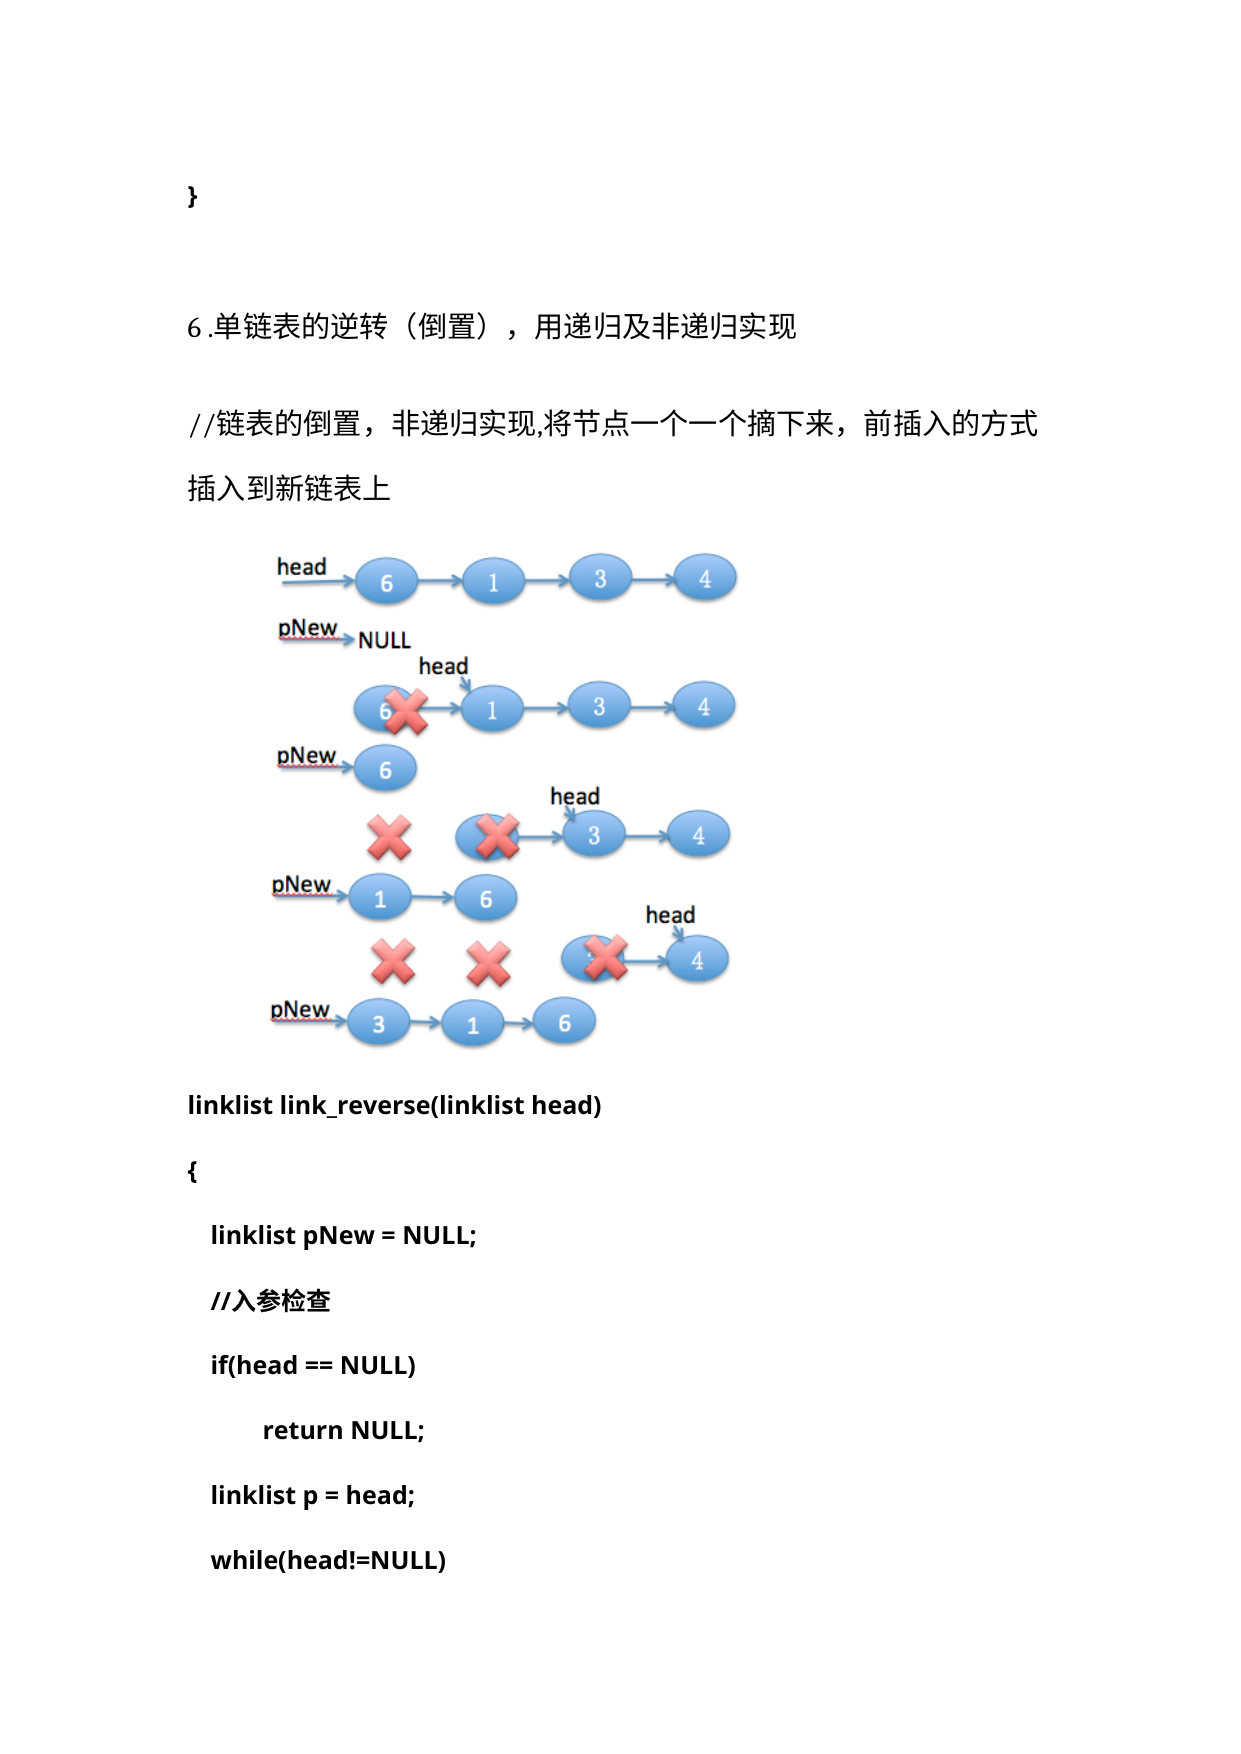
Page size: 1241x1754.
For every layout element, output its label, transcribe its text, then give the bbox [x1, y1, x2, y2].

text //链表的倒置，非递归实现,将节点一个一个摘下来，前插入的方式插入到新链表上 [187, 389, 1053, 519]
text } [187, 162, 1053, 227]
text linklist p = head; [187, 1462, 1053, 1527]
text //入参检查 [187, 1267, 1053, 1332]
text return NULL; [187, 1397, 1053, 1462]
text if(head == NULL) [187, 1332, 1053, 1397]
text while(head!=NULL) [187, 1527, 1053, 1592]
text 6 .单链表的逆转（倒置），用递归及非递归实现 [187, 292, 1053, 357]
text { [187, 1137, 1053, 1202]
text linklist link_reverse(linklist head) [187, 1072, 1053, 1137]
picture [187, 535, 806, 1056]
text linklist pNew = NULL; [187, 1202, 1053, 1267]
